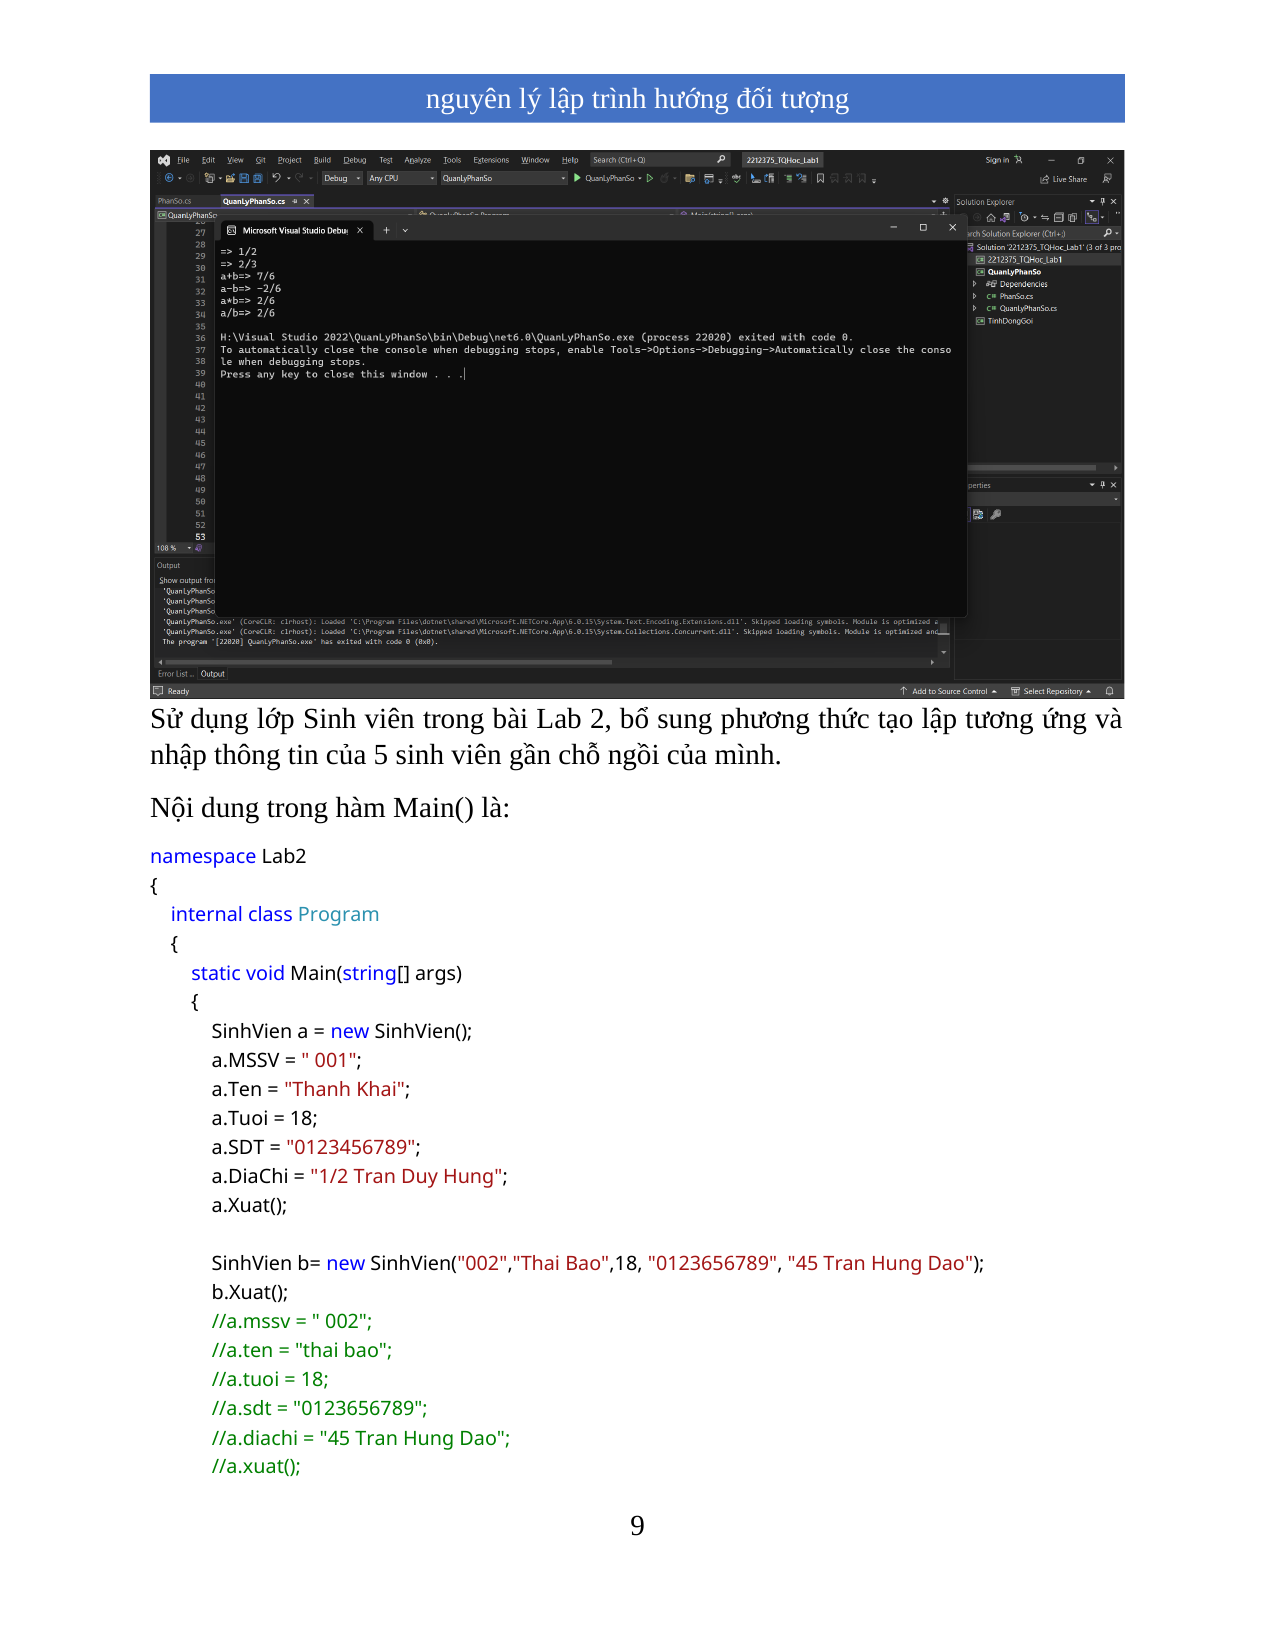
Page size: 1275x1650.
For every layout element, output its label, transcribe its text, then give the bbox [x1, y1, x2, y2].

text a.MSSV = " 001"; [150, 1046, 1125, 1073]
text SinhVien a = new SinhVien(); [150, 1017, 1125, 1044]
text { [150, 988, 1125, 1015]
text a.Ten = "Thanh Khai"; [150, 1075, 1125, 1102]
text //a.mssv = " 002"; [150, 1307, 1125, 1334]
text static void Main(string[] args) [150, 959, 1125, 986]
picture [150, 150, 1125, 699]
text SinhVien b= new SinhVien("002","Thai Bao",18, "0123656789", "45 Tran Hung Dao"); [150, 1249, 1125, 1276]
text { [150, 930, 1125, 957]
text a.SDT = "0123456789"; [150, 1133, 1125, 1160]
text { [150, 872, 1125, 898]
text //a.diachi = "45 Tran Hung Dao"; [150, 1424, 1125, 1451]
text a.Xuat(); [150, 1191, 1125, 1218]
text Sử dụng lớp Sinh viên trong bài Lab 2, bổ sung phương thức tạo lập tương ứng và nhập thông tin của 5 sinh viên gần chỗ ngồi của mình. [150, 699, 1125, 770]
text a.Tuoi = 18; [150, 1104, 1125, 1131]
text internal class Program [150, 901, 1125, 928]
text //a.ten = "thai bao"; [150, 1337, 1125, 1363]
text b.Xuat(); [150, 1278, 1125, 1305]
text a.DiaChi = "1/2 Tran Duy Hung"; [150, 1162, 1125, 1189]
text Nội dung trong hàm Main() là: [150, 790, 1125, 823]
text //a.sdt = "0123656789"; [150, 1395, 1125, 1422]
text namespace Lab2 [150, 842, 1125, 869]
text //a.xuat(); [150, 1453, 1125, 1480]
text //a.tuoi = 18; [150, 1366, 1125, 1393]
